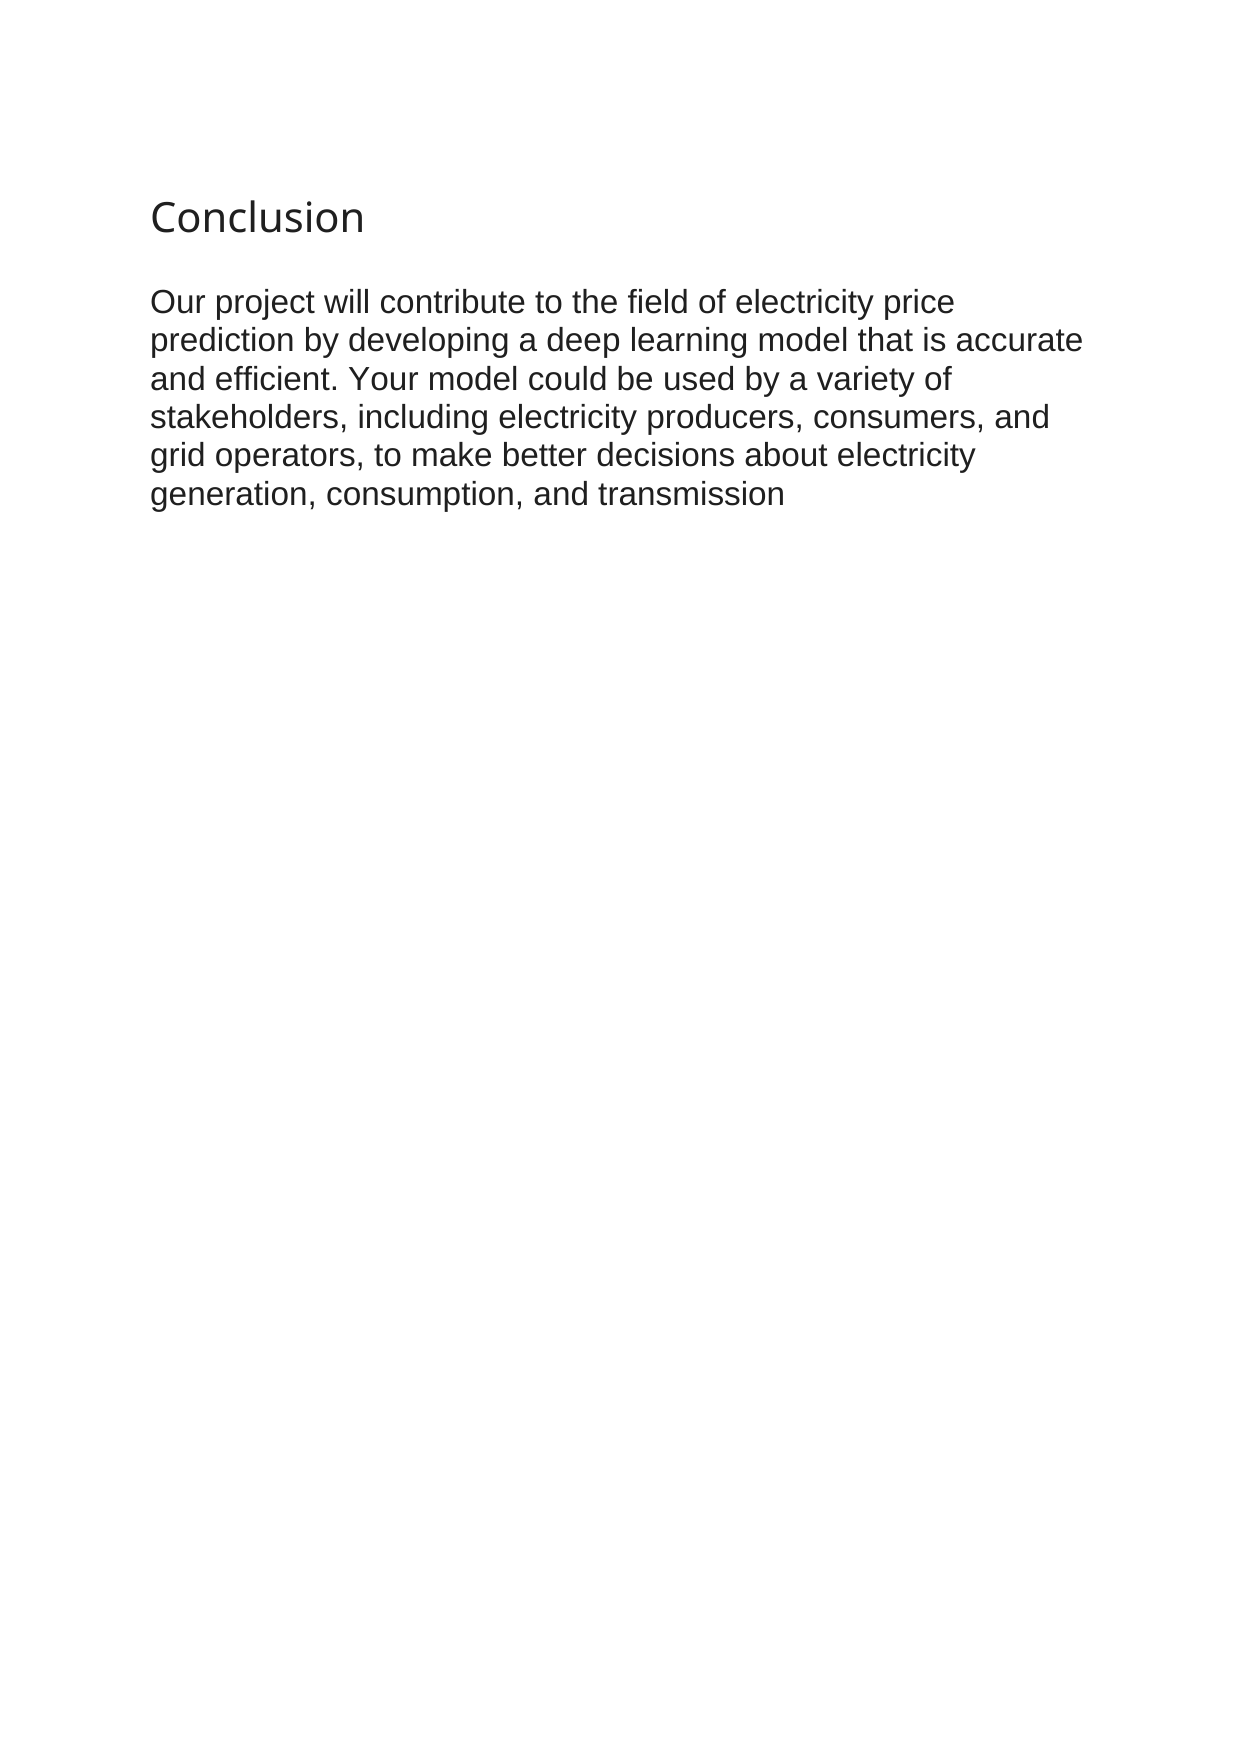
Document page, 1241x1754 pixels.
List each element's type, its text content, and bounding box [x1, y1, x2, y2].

text Conclusion [150, 187, 1090, 244]
text Our project will contribute to the field of electricity price prediction by developing a deep learning model that is accurate and efficient. Your model could be used by a variety of stakeholders, including electricity producers, consumers, and grid operators, to make better decisions about electricity generation, consumption, and transmission [150, 282, 1090, 512]
